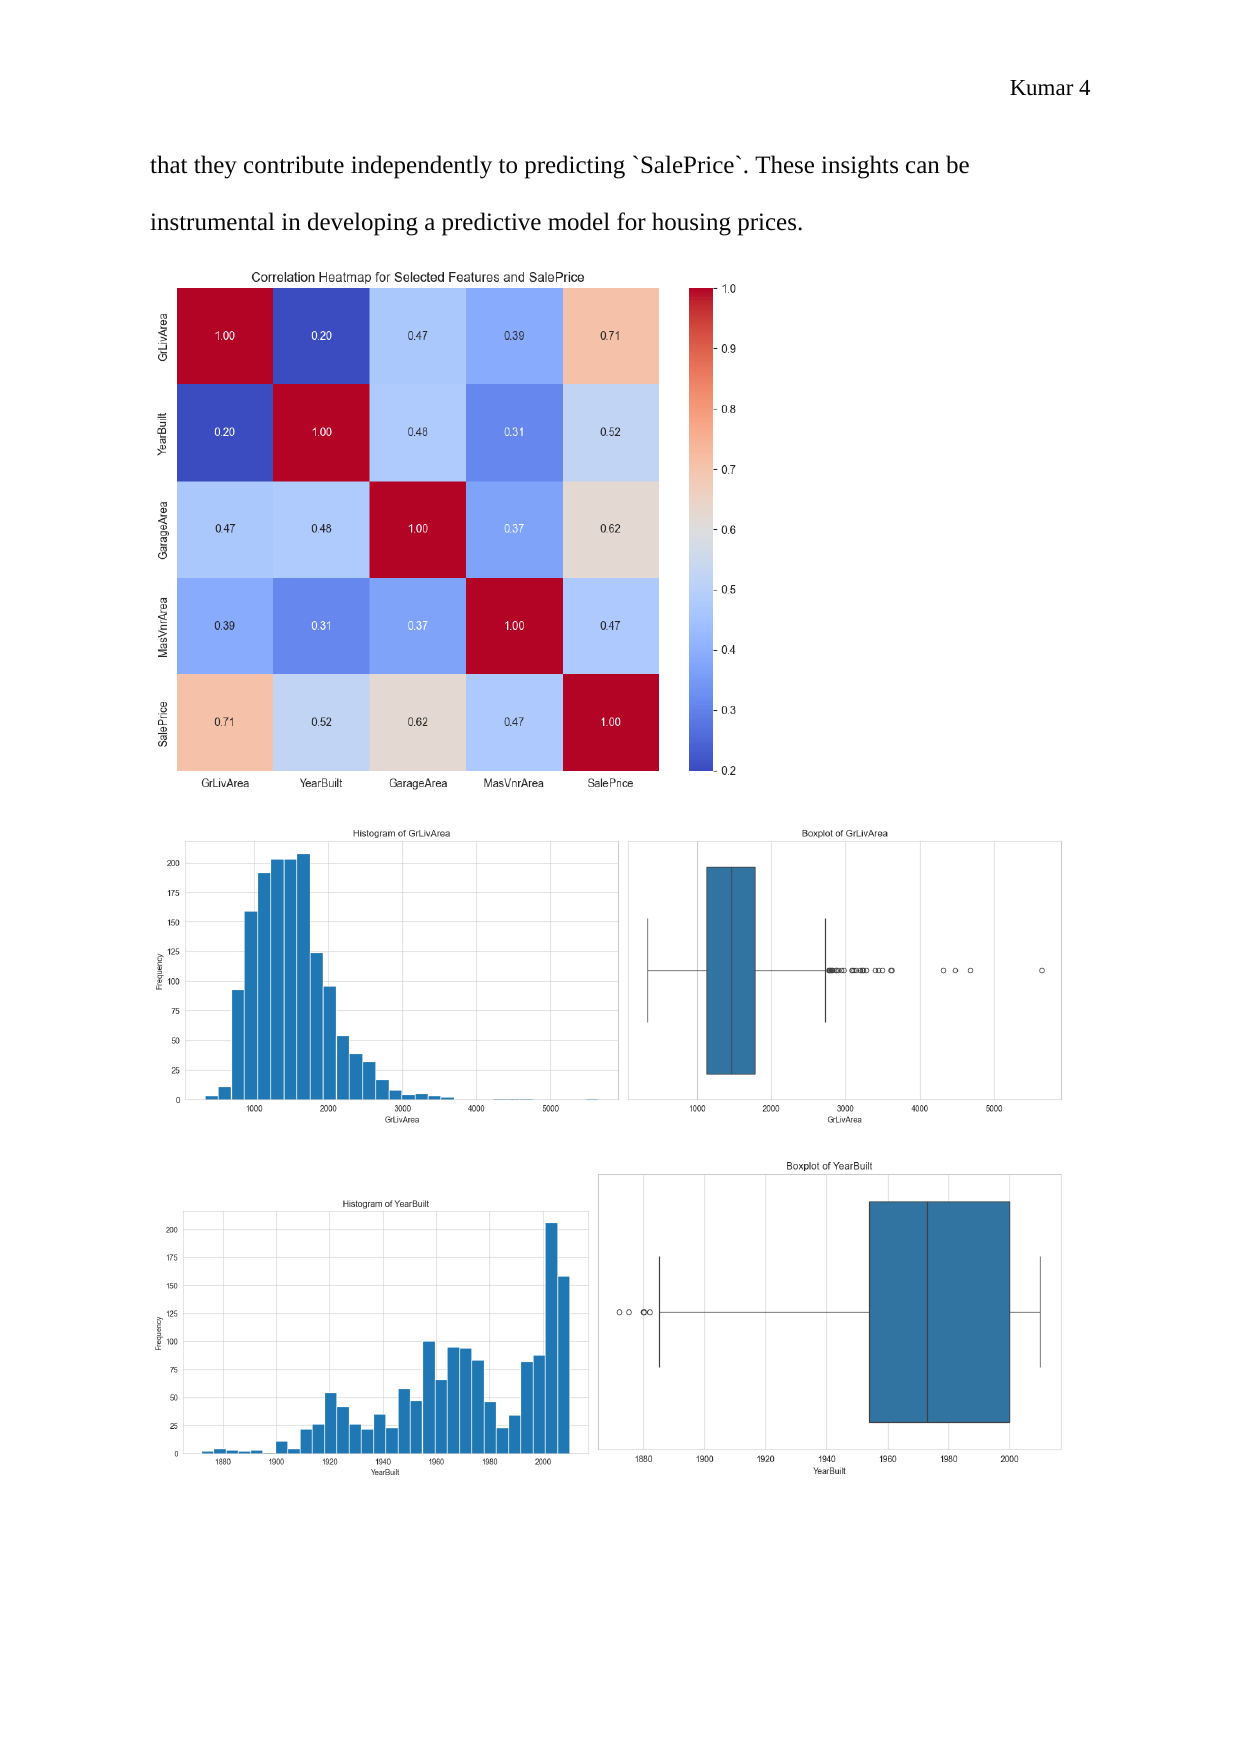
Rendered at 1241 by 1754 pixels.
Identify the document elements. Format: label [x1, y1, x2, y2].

picture [150, 824, 1066, 1129]
picture [150, 265, 743, 797]
text [150, 150, 1090, 236]
picture [150, 1156, 1066, 1481]
